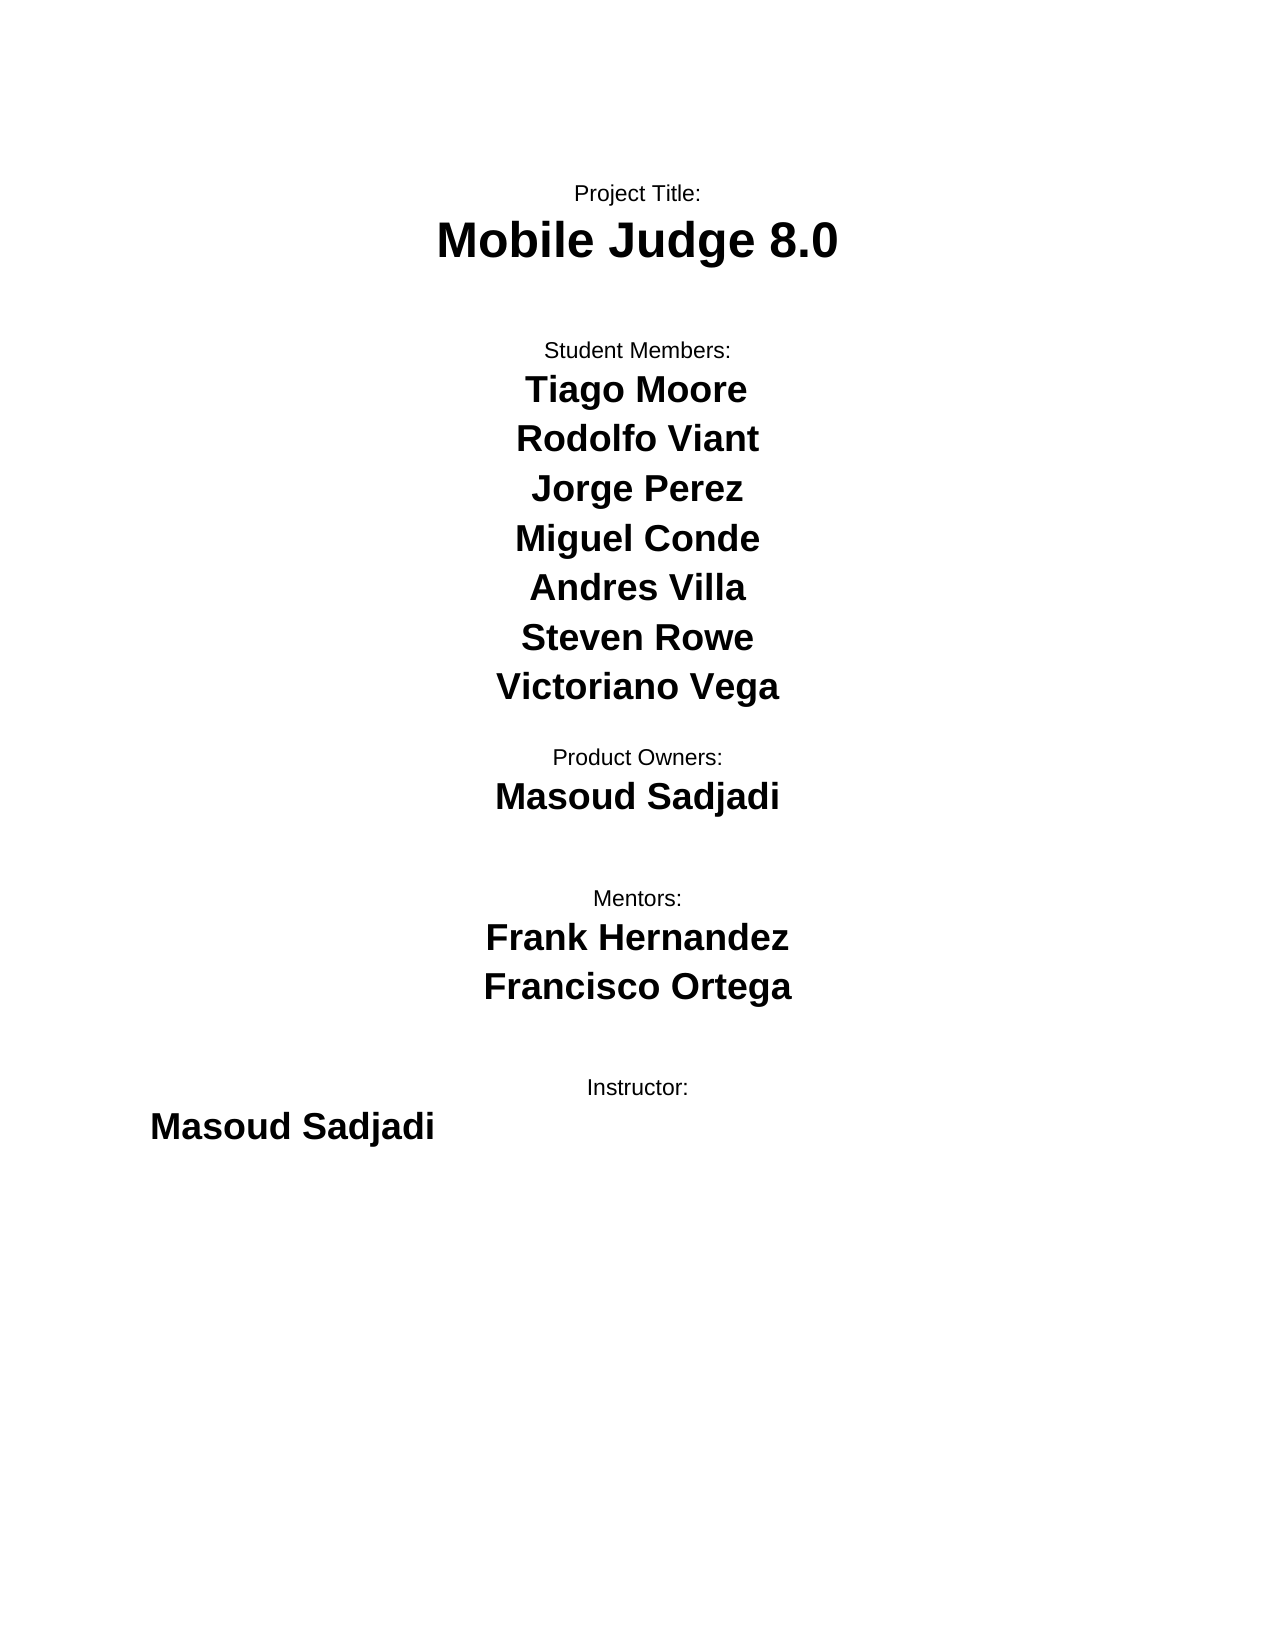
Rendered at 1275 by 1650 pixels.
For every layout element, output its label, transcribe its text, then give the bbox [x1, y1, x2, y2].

text Jorge Perez [150, 466, 1125, 509]
text Frank Hernandez [150, 915, 1125, 958]
text Masoud Sadjadi [150, 1104, 1125, 1148]
text Tiago Moore [150, 367, 1125, 410]
text Instructor: [150, 1074, 1125, 1101]
text Victoriano Vega [150, 664, 1125, 708]
text Francisco Ortega [150, 964, 1125, 1007]
text Student Members: [150, 337, 1125, 363]
text Steven Rowe [150, 615, 1125, 658]
text Mobile Judge 8.0 [150, 210, 1125, 268]
text Mentors: [150, 884, 1125, 911]
text Rodolfo Viant [150, 417, 1125, 460]
text Miguel Conde [150, 516, 1125, 559]
text Andres Villa [150, 565, 1125, 608]
text Product Owners: [150, 744, 1125, 771]
text Project Title: [150, 180, 1125, 207]
text Masoud Sadjadi [150, 774, 1125, 818]
